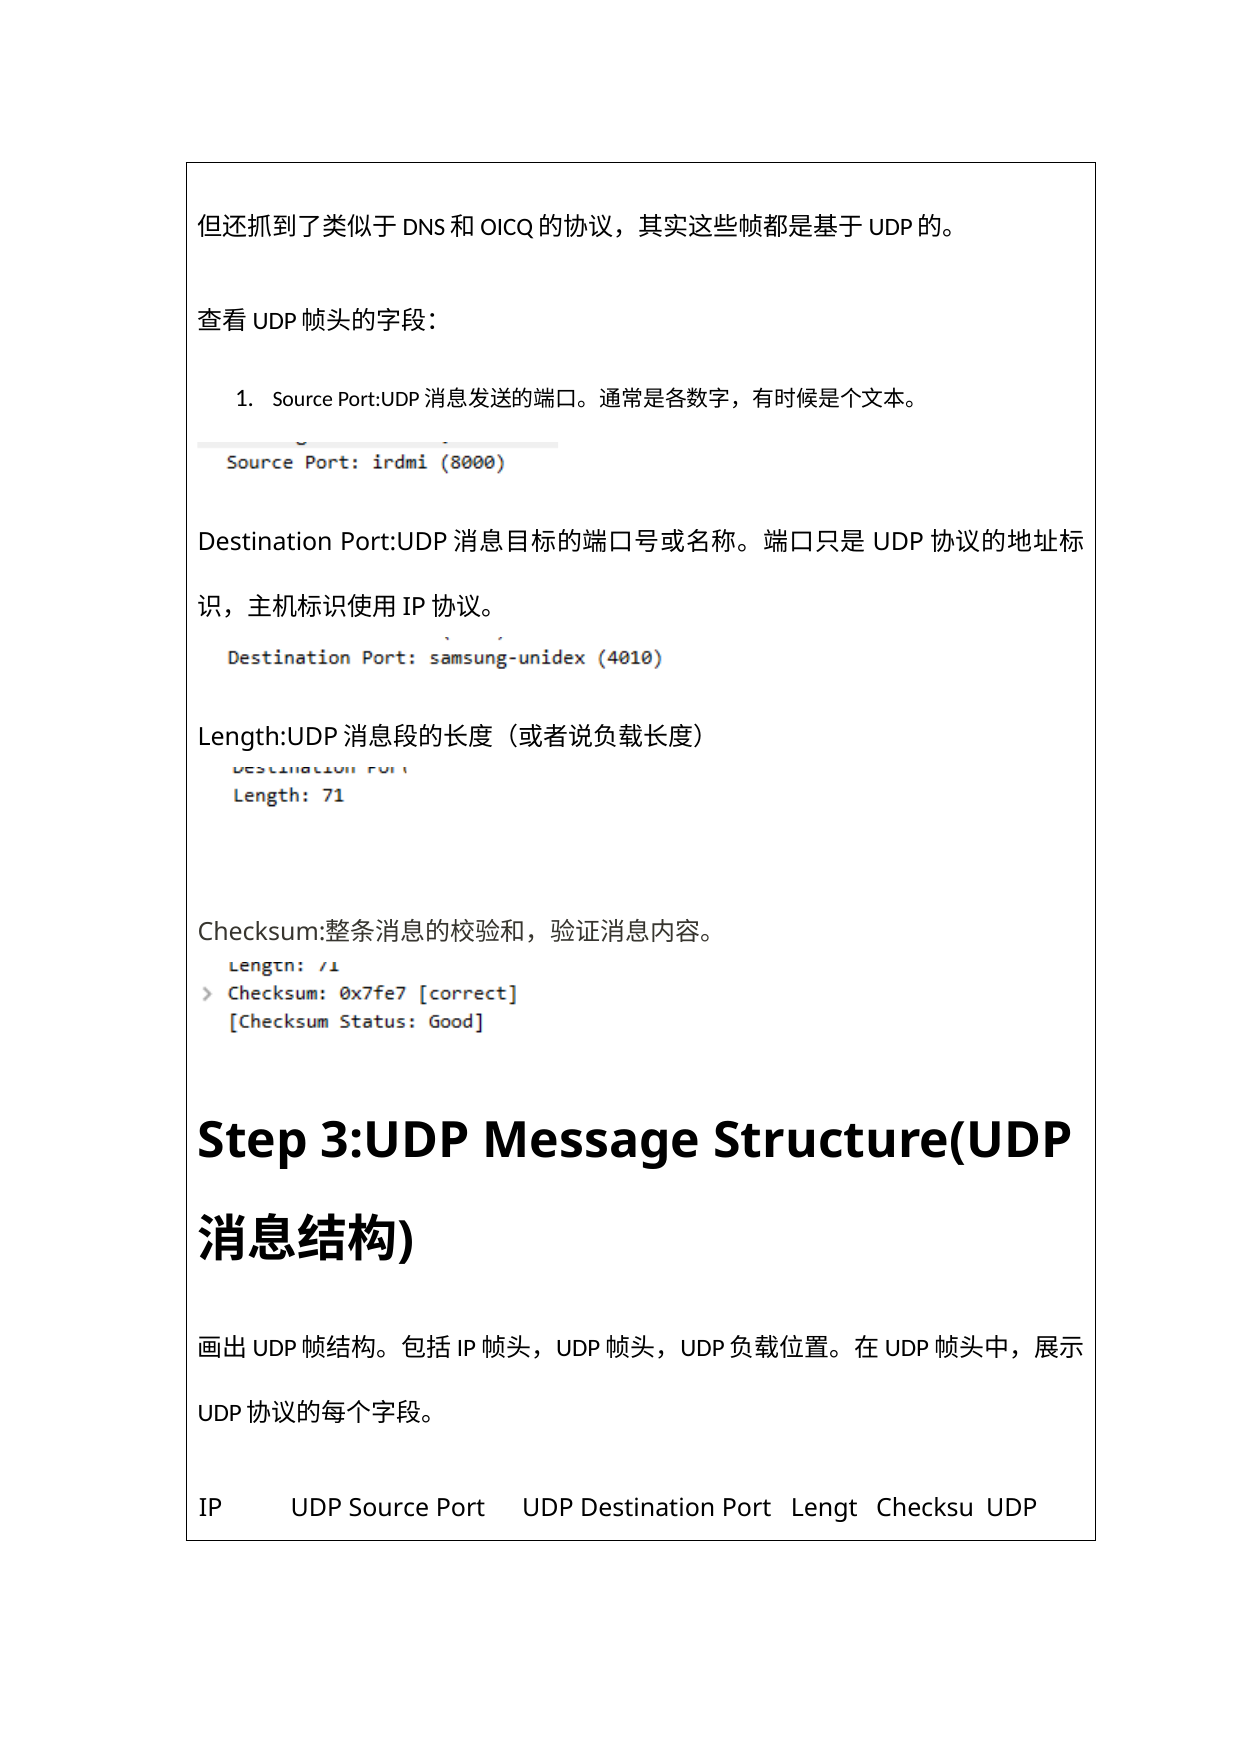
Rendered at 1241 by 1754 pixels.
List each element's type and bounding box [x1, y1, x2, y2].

table_cell [187, 163, 1095, 1540]
picture [197, 442, 559, 483]
picture [197, 637, 688, 677]
picture [197, 767, 407, 813]
picture [197, 962, 616, 1039]
